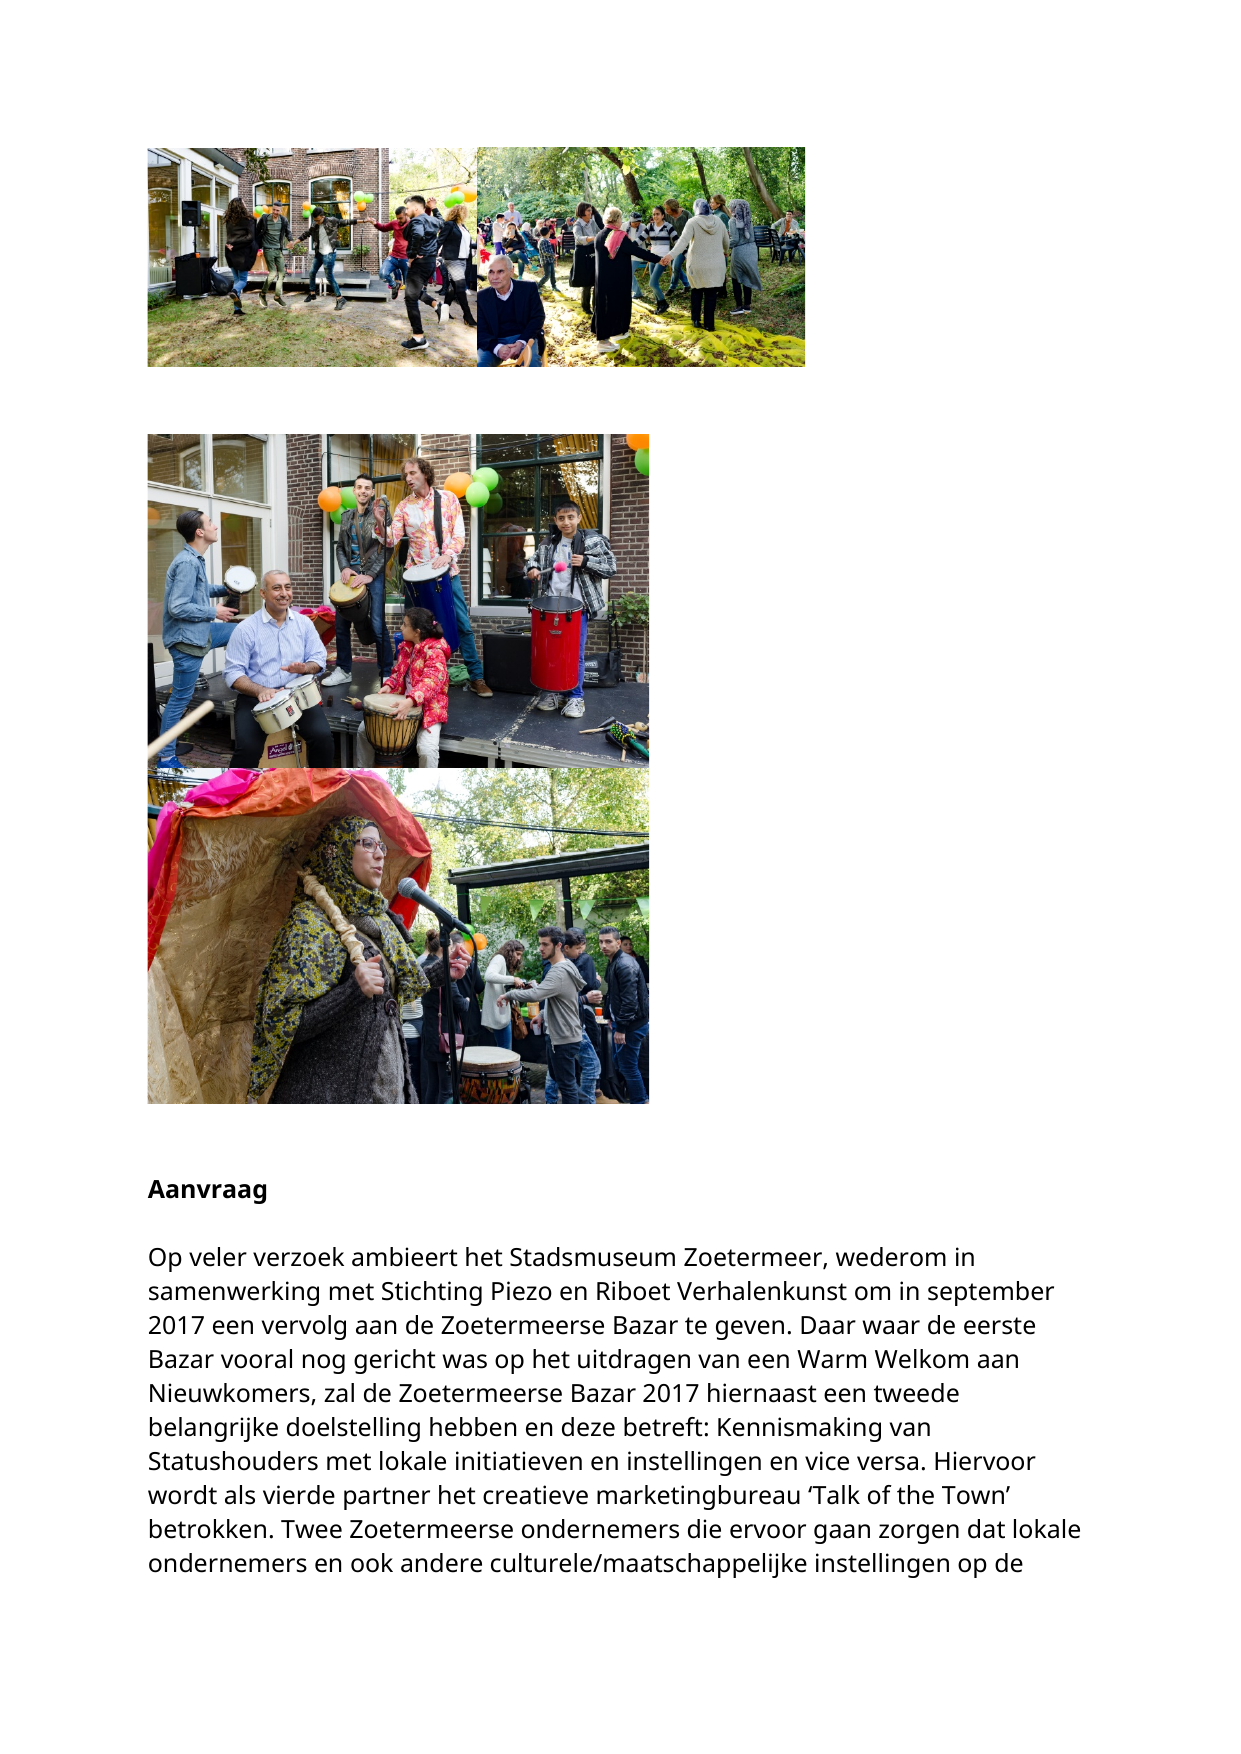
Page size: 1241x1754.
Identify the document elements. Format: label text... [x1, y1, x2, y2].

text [148, 1239, 1093, 1580]
picture [147, 434, 650, 1104]
picture [147, 147, 805, 367]
text Aanvraag [148, 1171, 1093, 1206]
